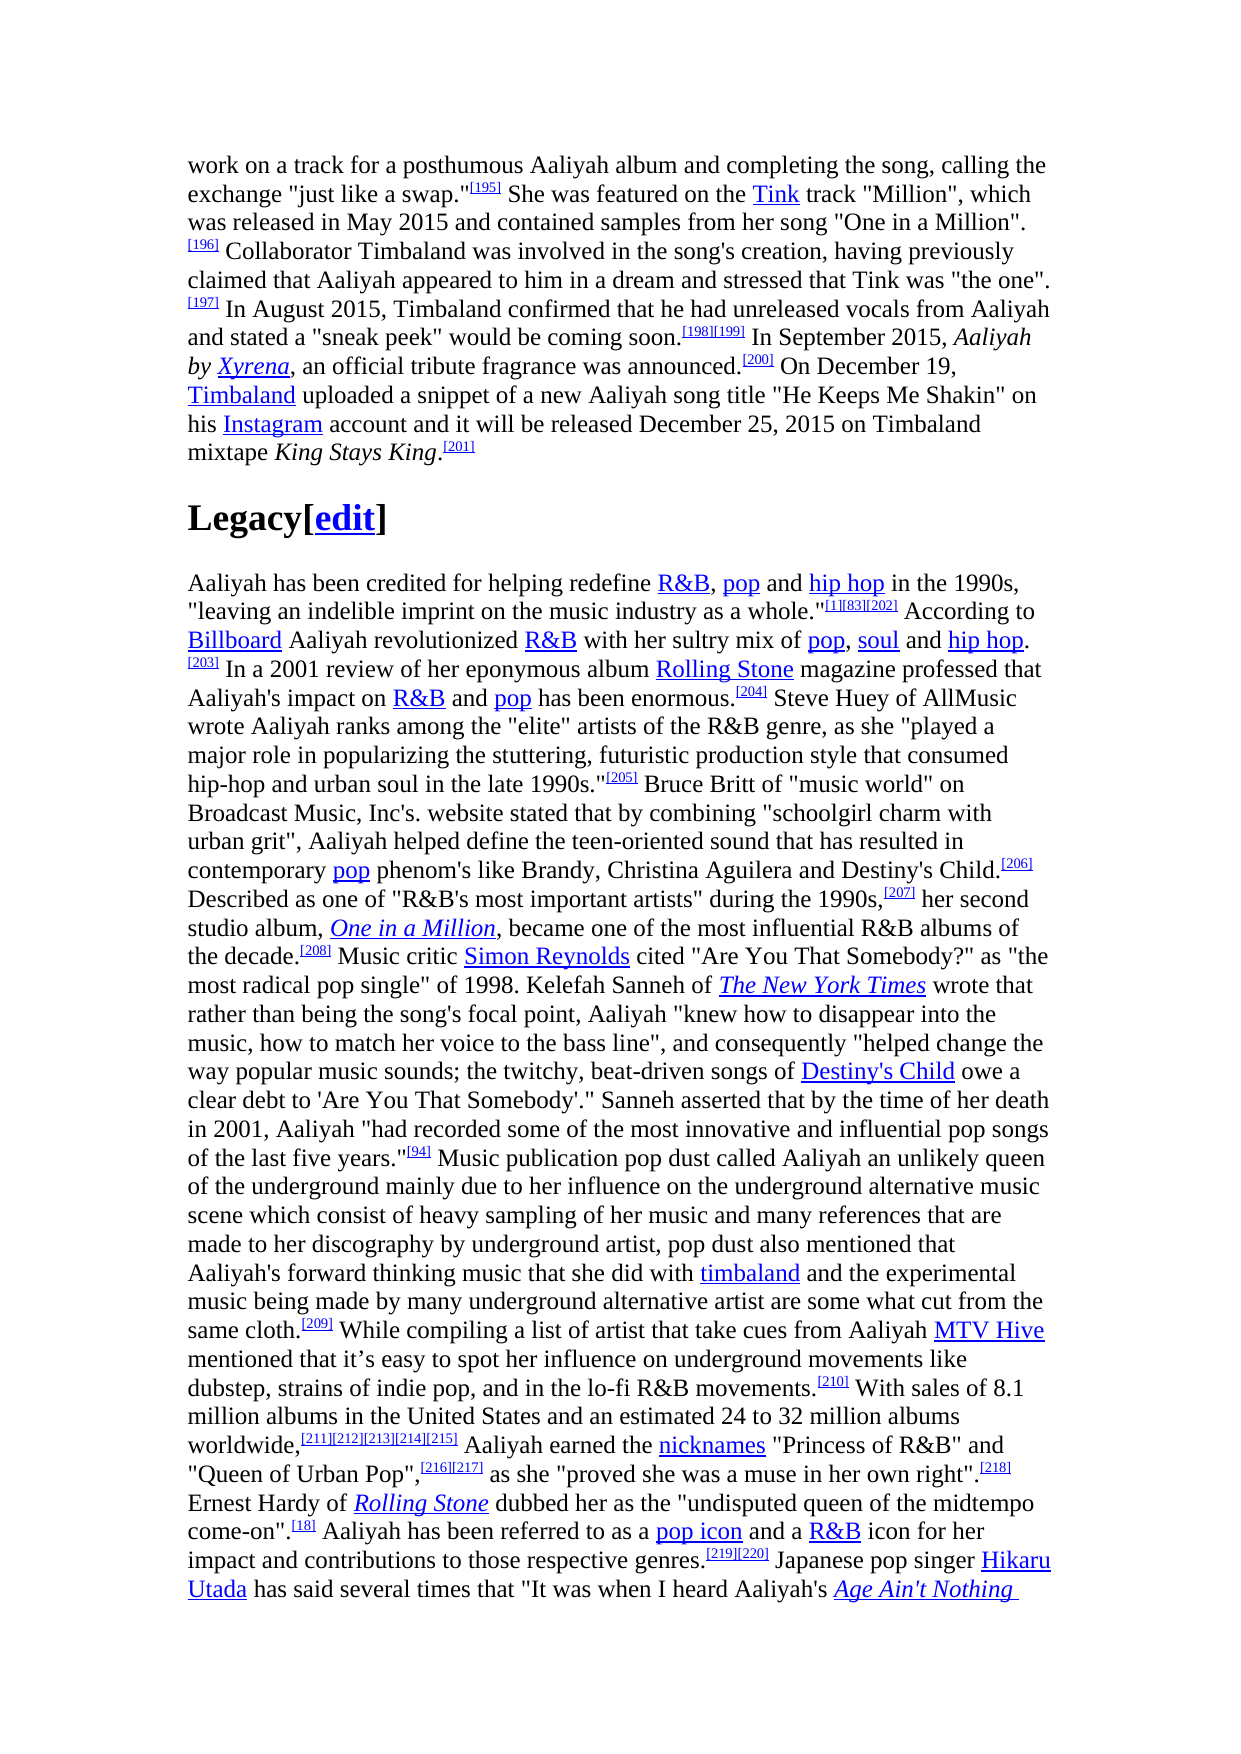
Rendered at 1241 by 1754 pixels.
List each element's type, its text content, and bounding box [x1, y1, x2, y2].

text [187, 150, 1053, 466]
subtitle Legacy[edit] [187, 495, 1053, 538]
